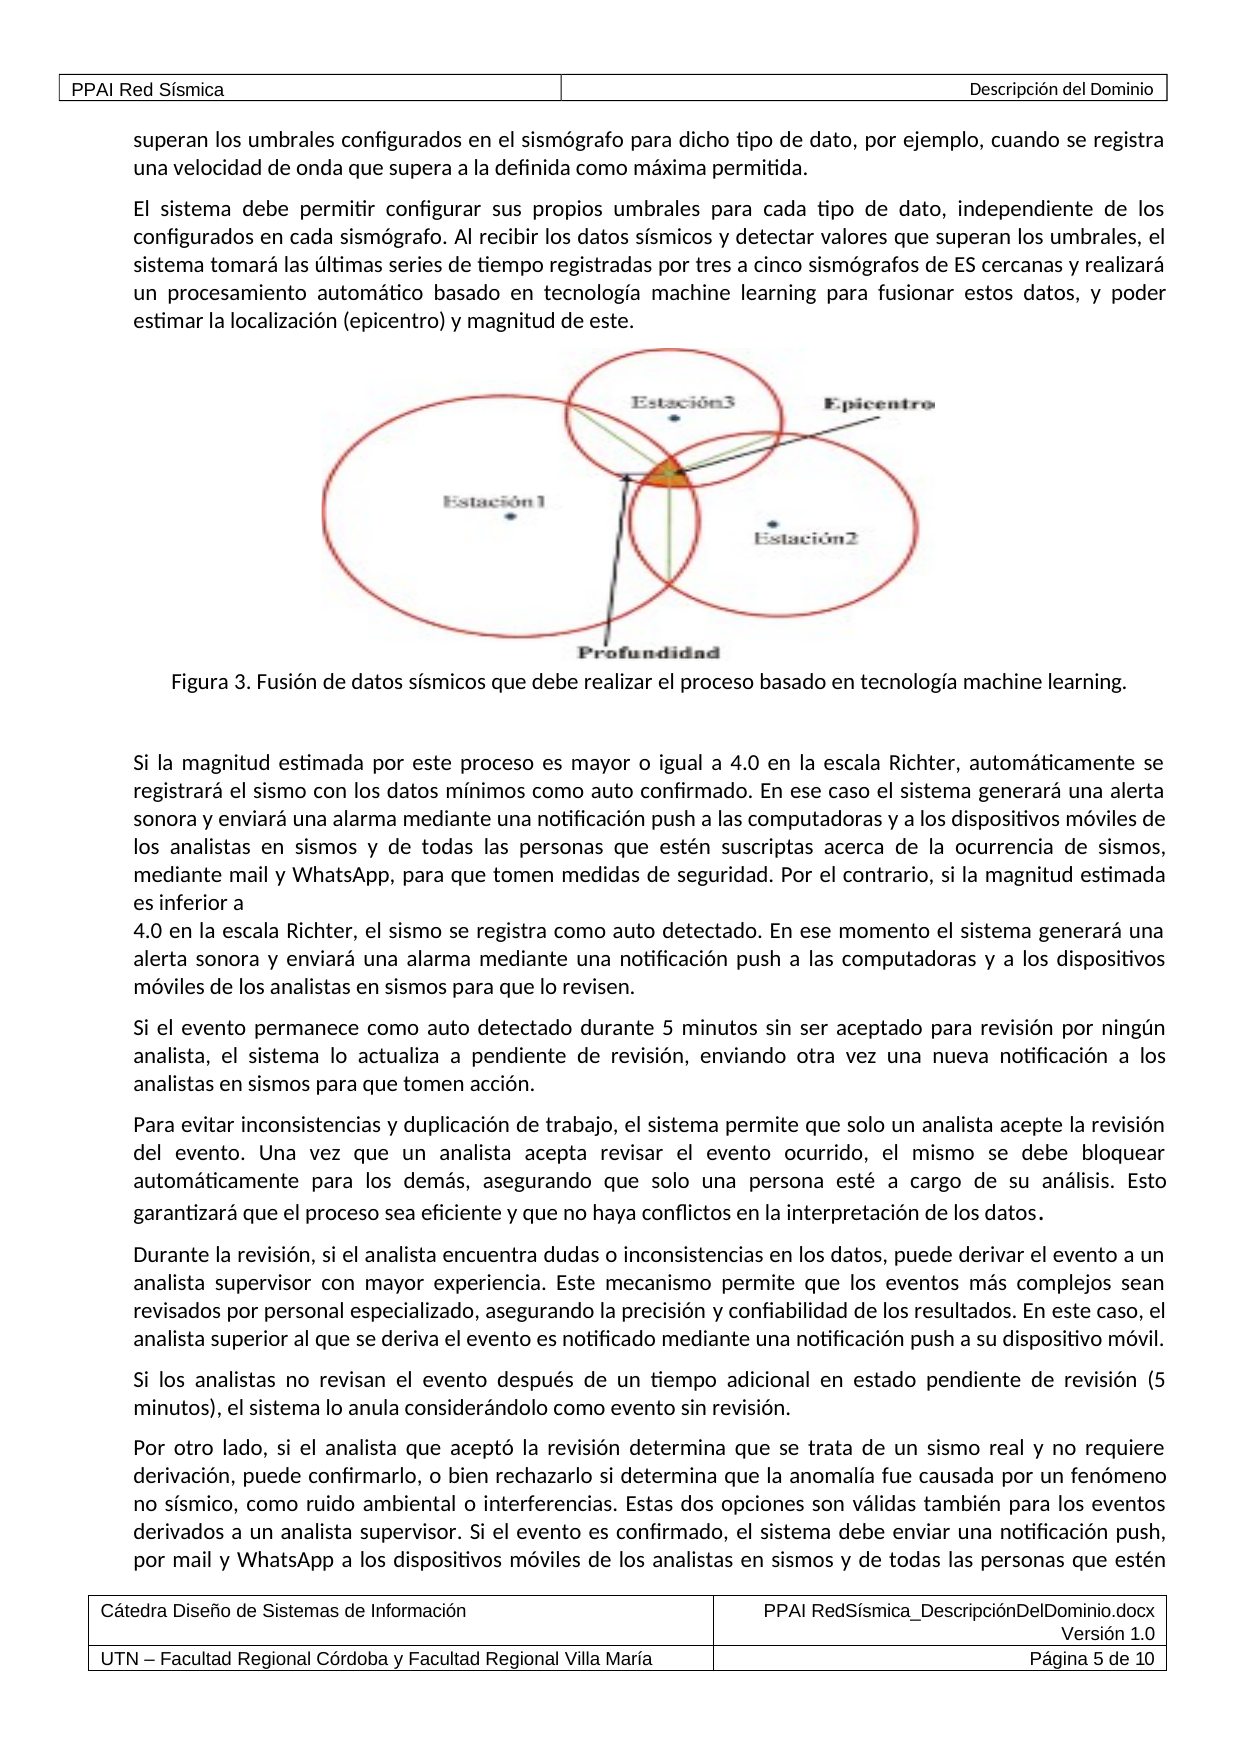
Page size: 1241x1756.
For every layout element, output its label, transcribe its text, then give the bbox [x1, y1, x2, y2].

text Figura 3. Fusión de datos sísmicos que debe realizar el proceso basado en tecnología machine learning. [171, 352, 1196, 695]
picture [321, 348, 935, 352]
text superan los umbrales configurados en el sismógrafo para dicho tipo de dato, por ejemplo, cuando se registra una velocidad de onda que supera a la definida como máxima permitida. [133, 125, 1166, 181]
text Si el evento permanece como auto detectado durante 5 minutos sin ser aceptado para revisión por ningún analista, el sistema lo actualiza a pendiente de revisión, enviando otra vez una nueva notificación a los analistas en sismos para que tomen acción. [133, 1013, 1167, 1097]
text 4.0 en la escala Richter, el sismo se registra como auto detectado. En ese momento el sistema generará una alerta sonora y enviará una alarma mediante una notificación push a las computadoras y a los dispositivos móviles de los analistas en sismos para que lo revisen. [133, 916, 1167, 1001]
text El sistema debe permitir configurar sus propios umbrales para cada tipo de dato, independiente de los configurados en cada sismógrafo. Al recibir los datos sísmicos y detectar valores que superan los umbrales, el sistema tomará las últimas series de tiempo registradas por tres a cinco sismógrafos de ES cercanas y realizará un procesamiento automático basado en tecnología machine learning para fusionar estos datos, y poder estimar la localización (epicentro) y magnitud de este. [133, 194, 1167, 334]
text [133, 1433, 1167, 1573]
text Durante la revisión, si el analista encuentra dudas o inconsistencias en los datos, puede derivar el evento a un analista supervisor con mayor experiencia. Este mecanismo permite que los eventos más complejos sean revisados por personal especializado, asegurando la precisión y confiabilidad de los resultados. En este caso, el analista superior al que se deriva el evento es notificado mediante una notificación push a su dispositivo móvil. [133, 1240, 1167, 1352]
text Si la magnitud estimada por este proceso es mayor o igual a 4.0 en la escala Richter, automáticamente se registrará el sismo con los datos mínimos como auto confirmado. En ese caso el sistema generará una alerta sonora y enviará una alarma mediante una notificación push a las computadoras y a los dispositivos móviles de los analistas en sismos y de todas las personas que estén suscriptas acerca de la ocurrencia de sismos, mediante mail y WhatsApp, para que tomen medidas de seguridad. Por el contrario, si la magnitud estimada es inferior a [133, 748, 1167, 916]
text Si los analistas no revisan el evento después de un tiempo adicional en estado pendiente de revisión (5 minutos), el sistema lo anula considerándolo como evento sin revisión. [133, 1365, 1167, 1421]
text Para evitar inconsistencias y duplicación de trabajo, el sistema permite que solo un analista acepte la revisión del evento. Una vez que un analista acepta revisar el evento ocurrido, el mismo se debe bloquear automáticamente para los demás, asegurando que solo una persona esté a cargo de su análisis. Esto garantizará que el proceso sea eficiente y que no haya conflictos en la interpretación de los datos. [133, 1110, 1167, 1228]
